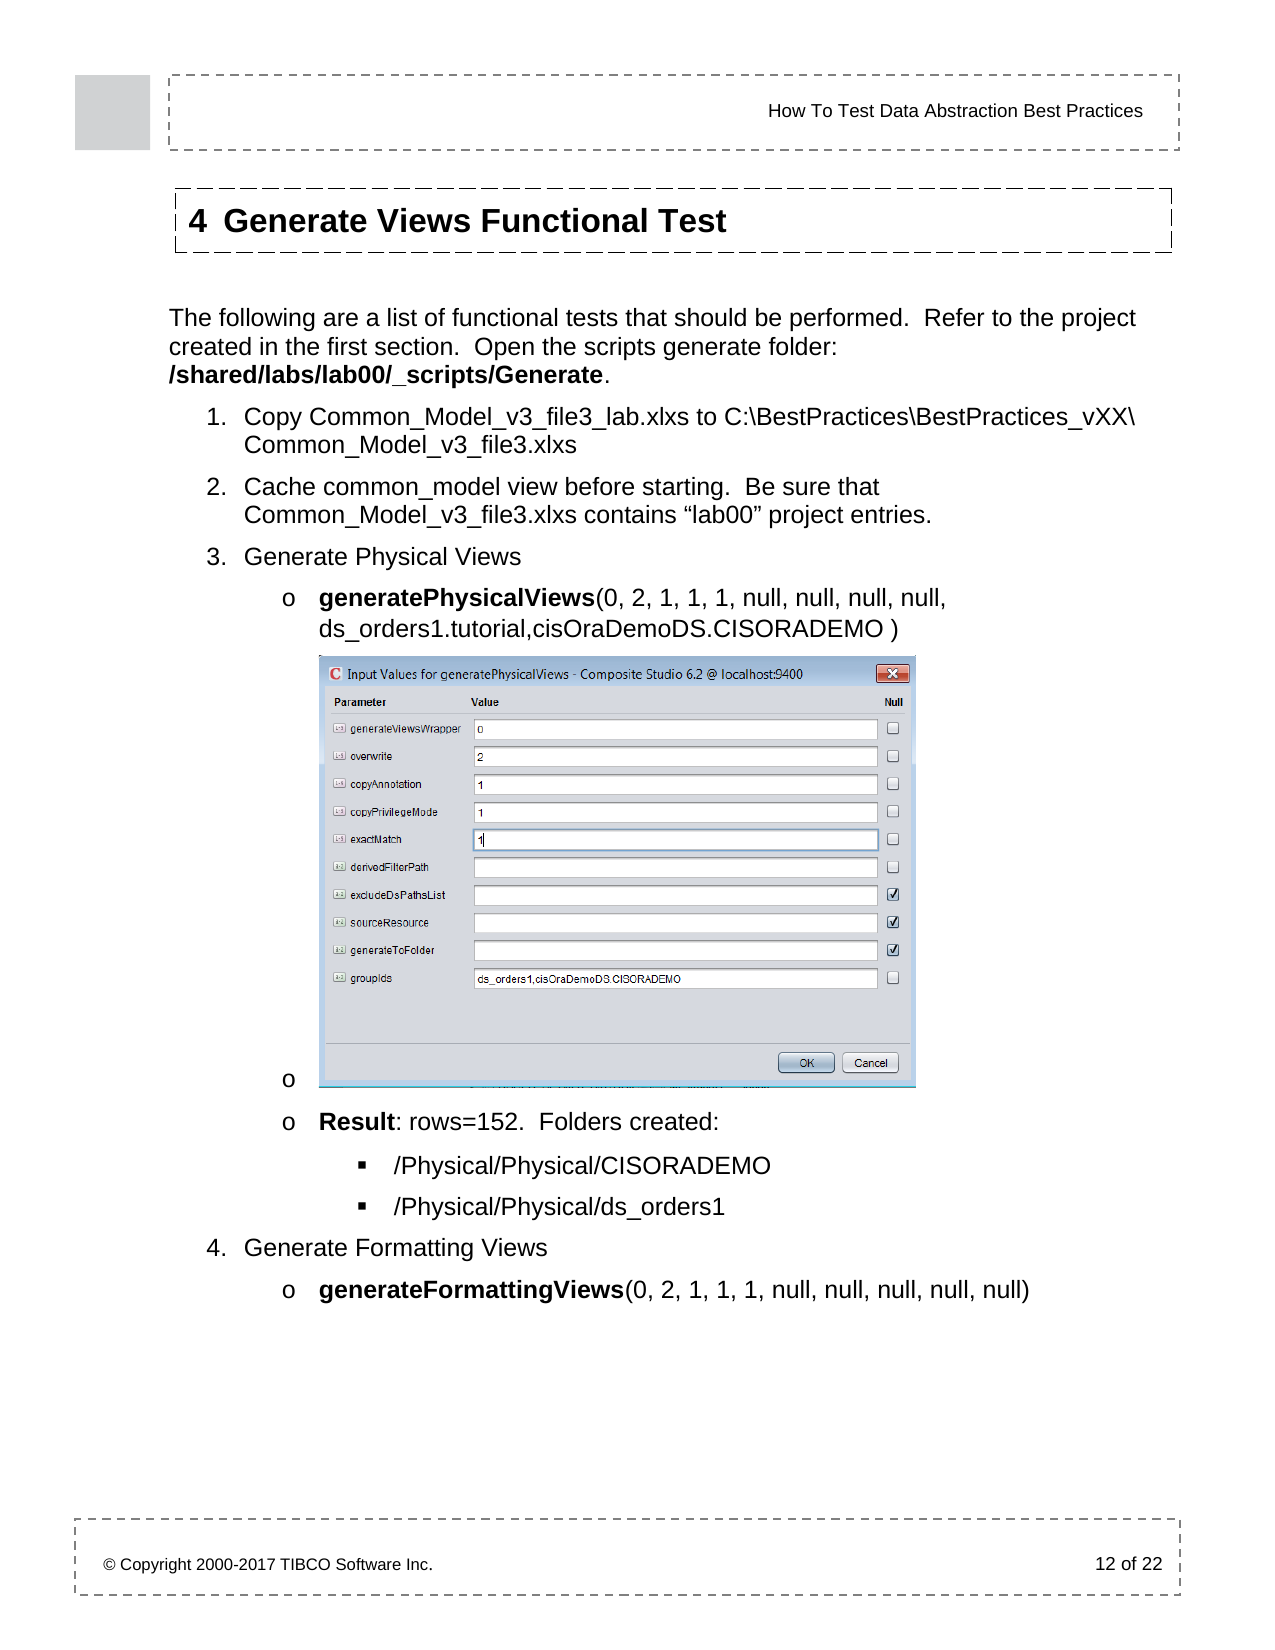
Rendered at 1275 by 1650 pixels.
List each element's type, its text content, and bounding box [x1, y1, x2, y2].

list Copy Common_Model_v3_file3_lab.xlxs to C:\BestPractices\BestPractices_vXX\Common_Model_v3_file3.xlxs [206, 402, 1162, 459]
list generateFormattingViews(0, 2, 1, 1, 1, null, null, null, null, null) [281, 1274, 1162, 1306]
picture [318, 655, 916, 1088]
list Generate Formatting Views [206, 1233, 1162, 1262]
subtitle Generate Views Functional Test [175, 187, 1172, 253]
list /Physical/Physical/ds_orders1 [356, 1192, 1162, 1221]
list Cache common_model view before starting. Be sure that Common_Model_v3_file3.xlxs contains “lab00” project entries. [206, 472, 1162, 529]
text The following are a list of functional tests that should be performed. Refer to the project created in the first section. Open the scripts generate folder: /shared/labs/lab00/_scripts/Generate. [169, 303, 1162, 389]
list /Physical/Physical/CISORADEMO [356, 1151, 1162, 1179]
list Generate Physical Views [206, 542, 1162, 571]
list Result: rows=152. Folders created: [281, 1107, 1162, 1138]
list generatePhysicalViews(0, 2, 1, 1, 1, null, null, null, null, ds_orders1.tutorial,cisOraDemoDS.CISORADEMO ) [281, 583, 1162, 643]
